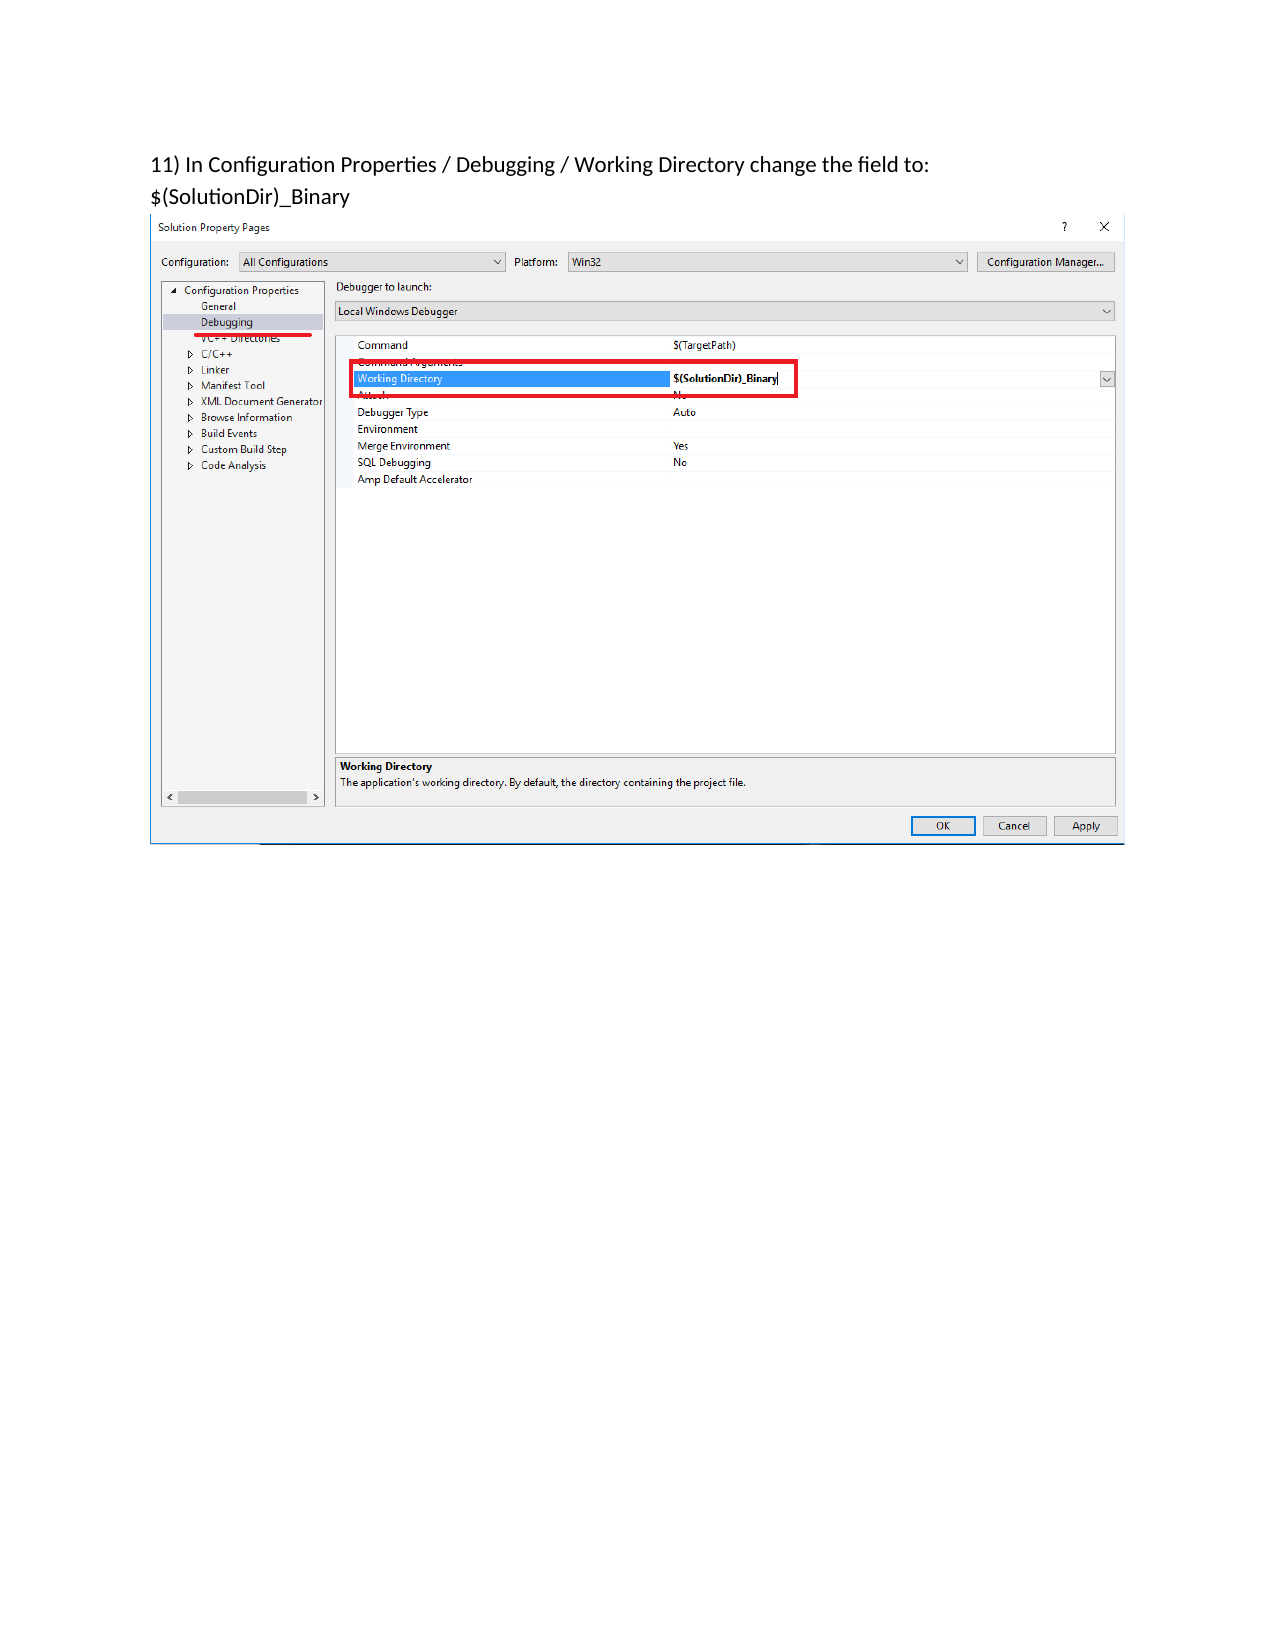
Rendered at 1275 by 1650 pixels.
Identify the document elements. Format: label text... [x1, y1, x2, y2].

text 11) In Configuration Properties / Debugging / Working Directory change the field to: [150, 150, 1125, 178]
text $(SolutionDir)_Binary [150, 182, 1125, 210]
picture [150, 214, 1125, 845]
